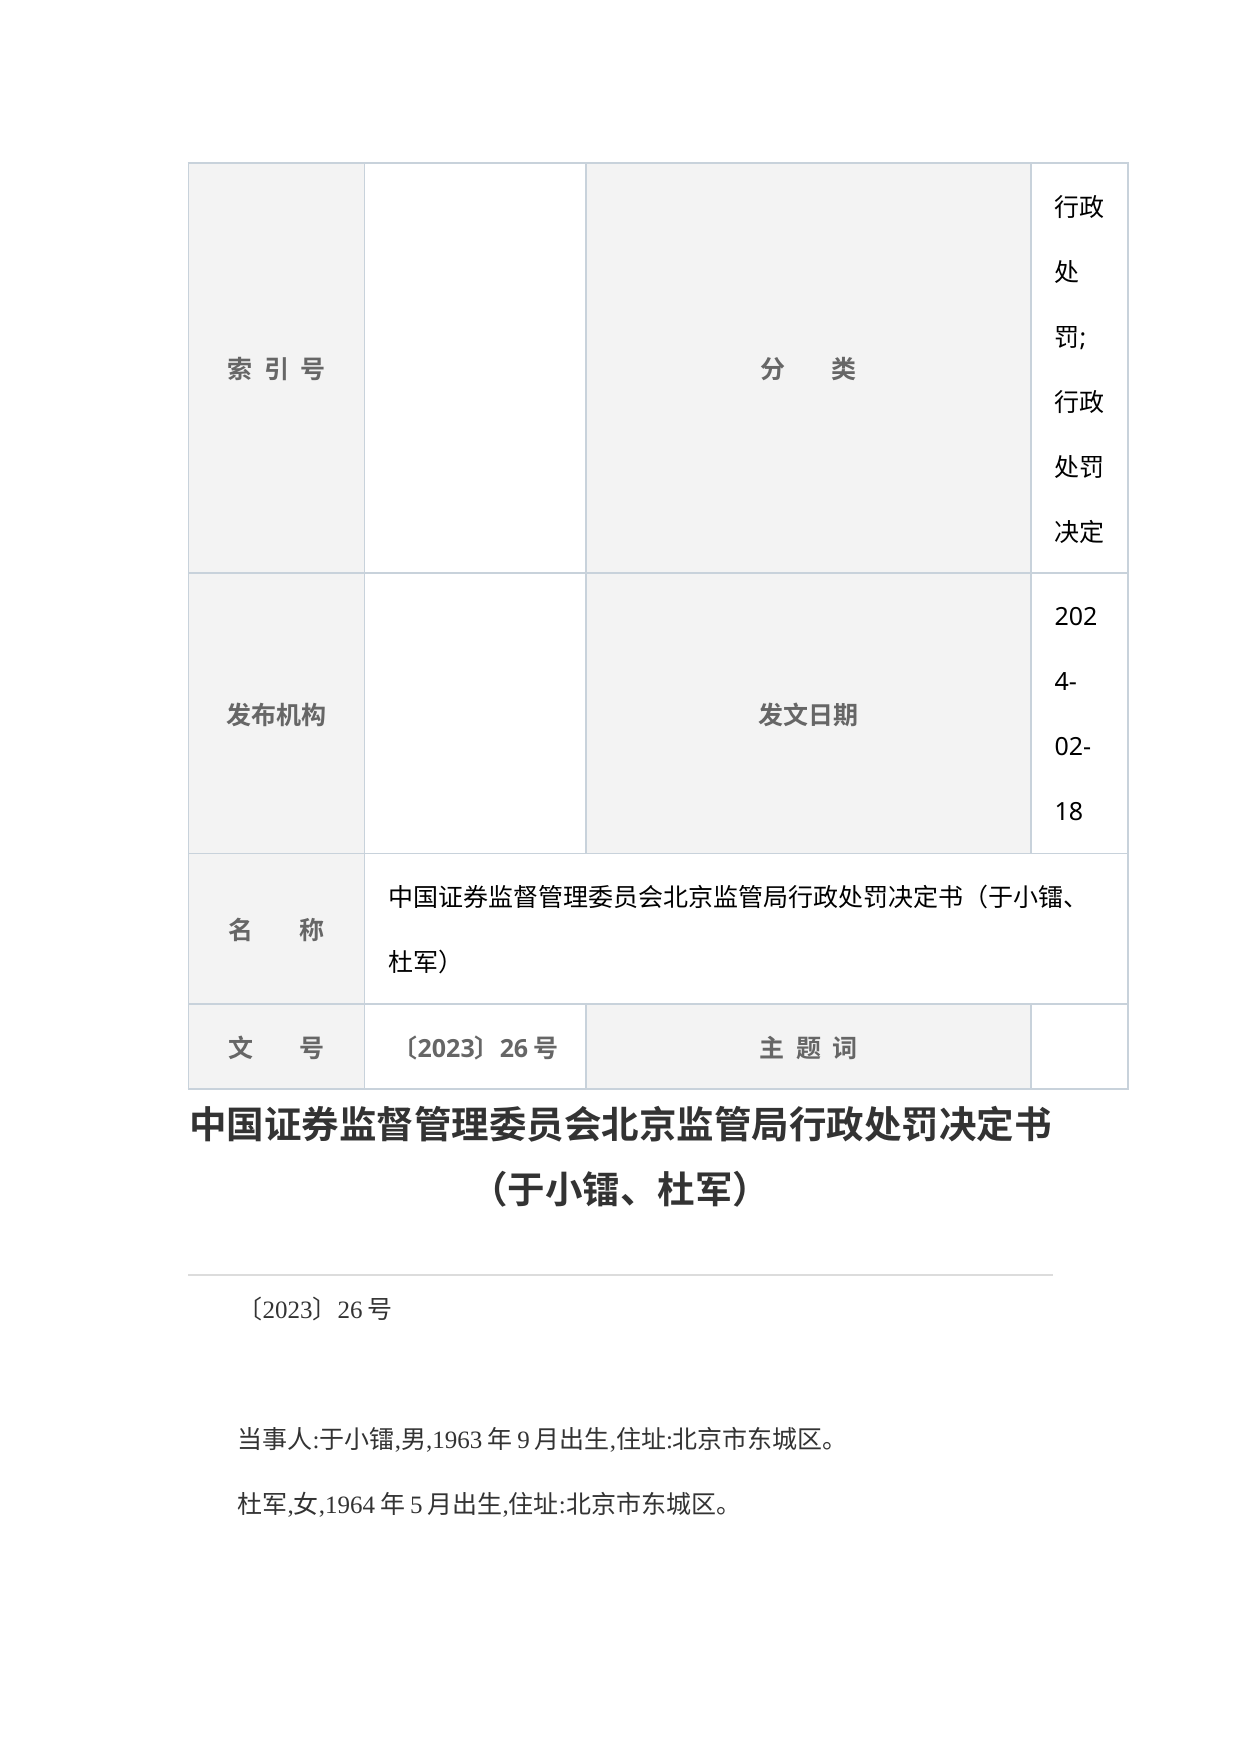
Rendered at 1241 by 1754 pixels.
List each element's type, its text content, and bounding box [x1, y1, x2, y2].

table_cell 文 号 [189, 1005, 364, 1088]
table_cell [365, 574, 585, 853]
table_header 分 类 [587, 164, 1030, 572]
table_cell 发文日期 [587, 574, 1030, 853]
table_cell 2024-02-18 [1032, 574, 1127, 853]
text 杜军,女,1964年5月出生,住址:北京市东城区。 [187, 1471, 1053, 1536]
table_cell 主 题 词 [587, 1005, 1030, 1088]
table_cell 名 称 [189, 854, 364, 1003]
table_cell 〔2023〕26号 [365, 1005, 585, 1088]
table_header 行政处罚;行政处罚决定 [1032, 164, 1127, 572]
text 〔2023〕26号 [187, 1276, 1053, 1341]
table_cell 发布机构 [189, 574, 364, 853]
table_header [365, 164, 585, 572]
text 当事人:于小镭,男,1963年9月出生,住址:北京市东城区。 [187, 1406, 1053, 1471]
table_header 索 引 号 [189, 164, 364, 572]
table_cell [1032, 1005, 1127, 1088]
table_cell 中国证券监督管理委员会北京监管局行政处罚决定书（于小镭、杜军） [365, 854, 1127, 1003]
text 中国证券监督管理委员会北京监管局行政处罚决定书（于小镭、杜军） [187, 1090, 1053, 1276]
